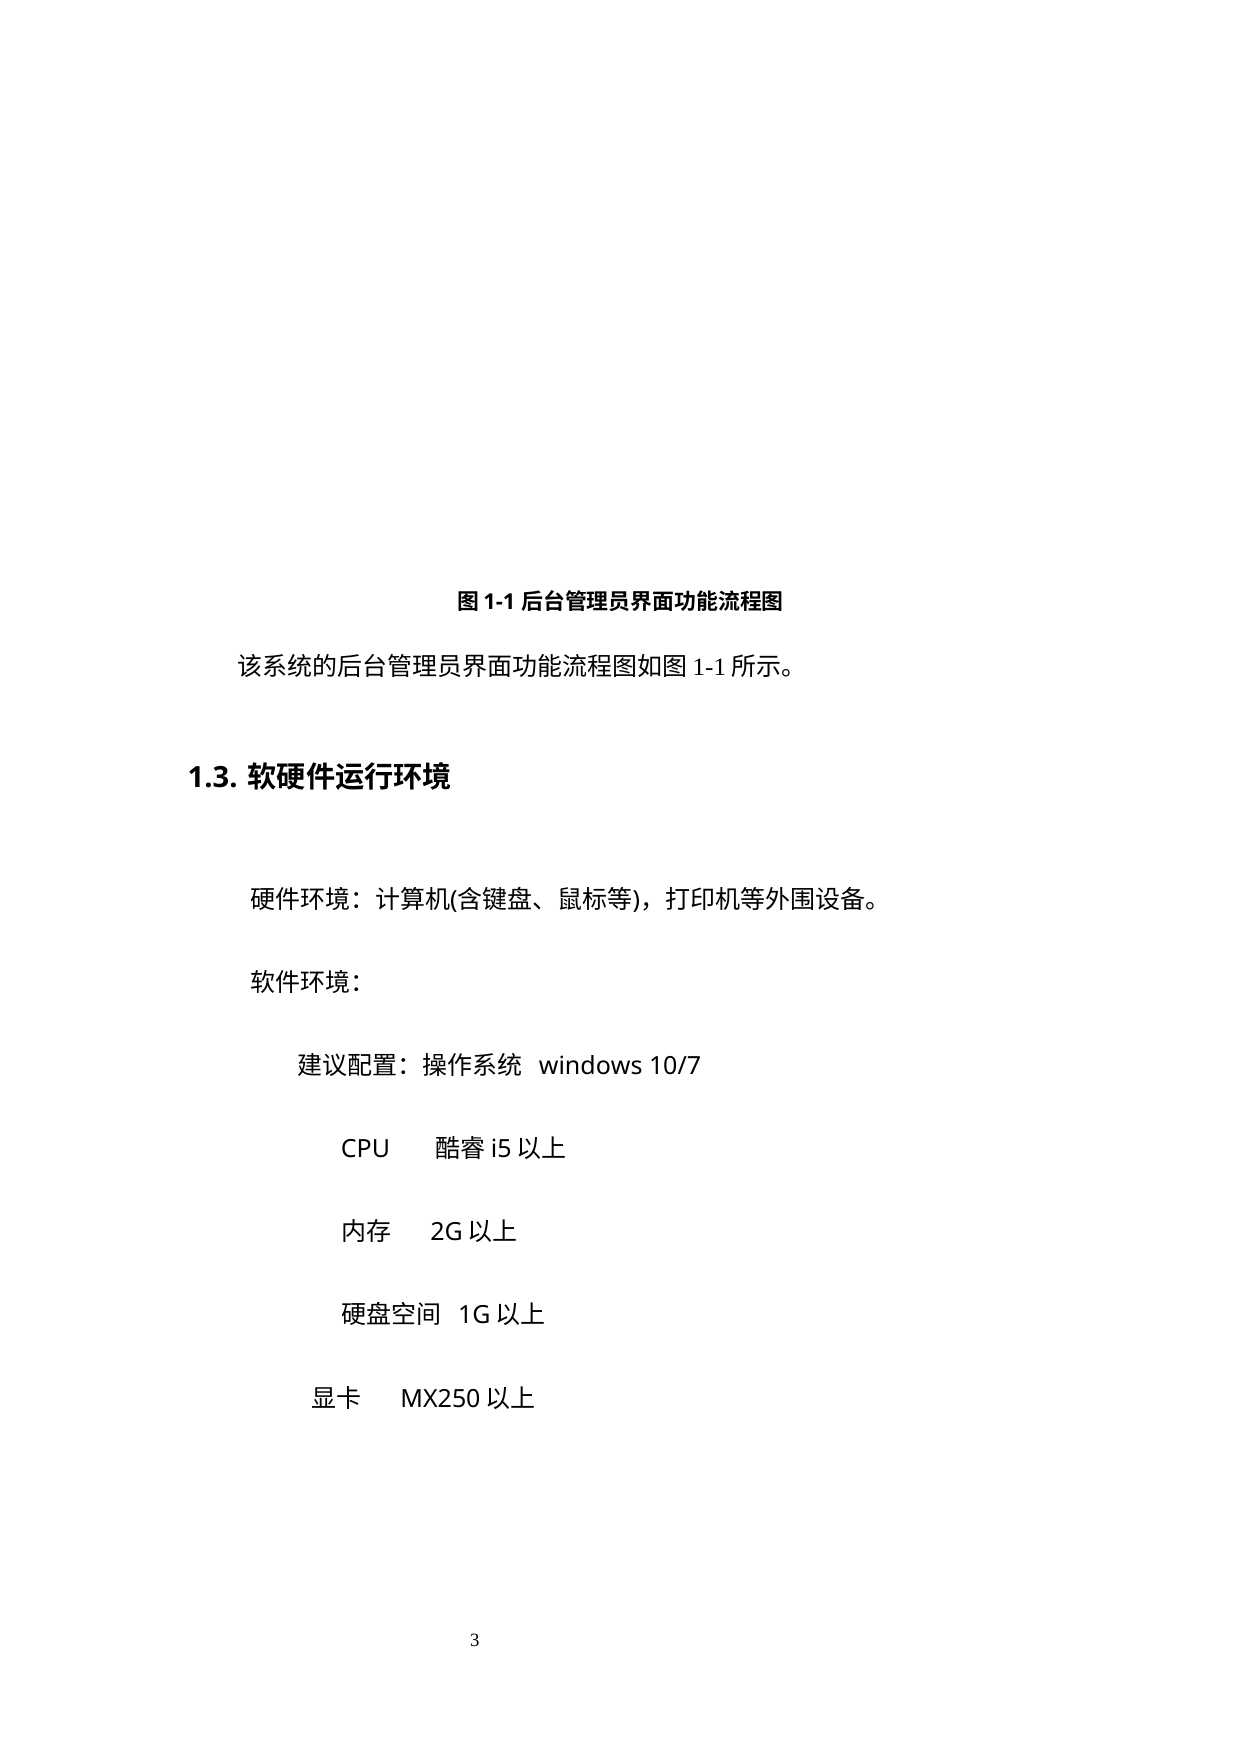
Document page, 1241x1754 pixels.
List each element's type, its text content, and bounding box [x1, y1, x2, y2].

text 内存 2G以上 [187, 1197, 1053, 1262]
text 硬盘空间 1G以上 [187, 1281, 1053, 1346]
text 显卡 MX250以上 [187, 1364, 1053, 1429]
text CPU 酷睿i5以上 [187, 1114, 1053, 1179]
text 建议配置：操作系统 windows 10/7 [187, 1031, 1053, 1096]
text 该系统的后台管理员界面功能流程图如图1-1所示。 [187, 632, 1053, 697]
text 硬件环境：计算机(含键盘、鼠标等)，打印机等外围设备。 [187, 865, 1053, 930]
text 软件环境： [187, 948, 1053, 1013]
text 图1-1 后台管理员界面功能流程图 [187, 584, 1053, 616]
subtitle 软硬件运行环境 [187, 742, 1053, 807]
